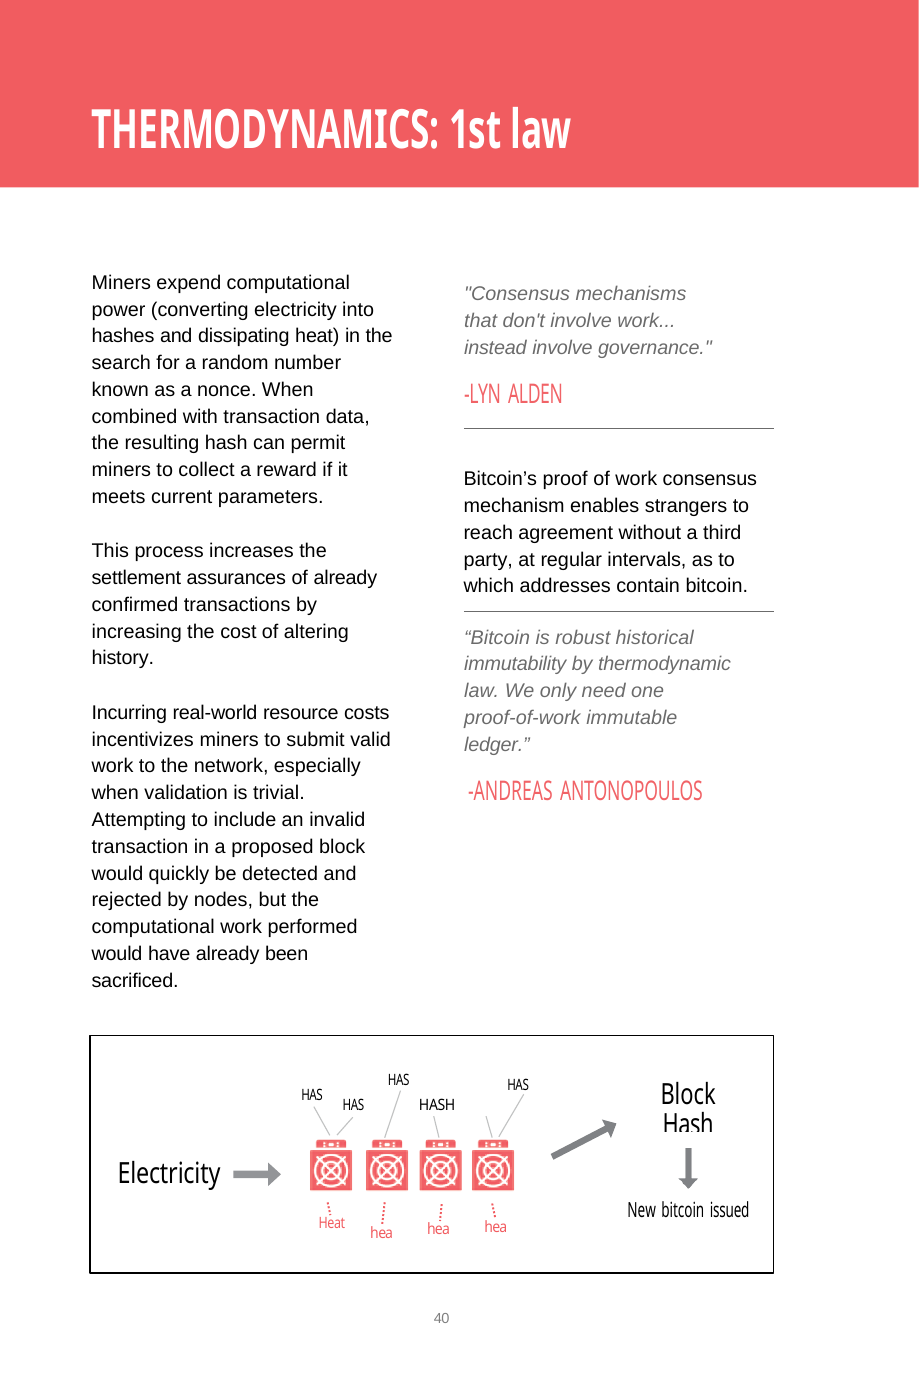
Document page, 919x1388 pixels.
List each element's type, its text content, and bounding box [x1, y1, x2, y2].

text Miners expend computational power (converting electricity into hashes and dissipating heat) in the search for a random number known as a nonce. When combined with transaction data, the resulting hash can permit miners to collect a reward if it meets current parameters. [91, 271, 395, 508]
picture [417, 1137, 463, 1193]
text “Bitcoin is robust historical immutability by thermodynamic law. We only need one [464, 626, 734, 702]
text Bitcoin’s proof of work consensus mechanism enables strangers to reach agreement without a third party, at regular intervals, as to which addresses contain bitcoin. [463, 467, 784, 597]
text "Consensus mechanisms that don't involve work... instead involve governance." [464, 282, 718, 358]
picture [308, 1137, 353, 1192]
text -ANDREAS ANTONOPOULOS [468, 771, 919, 808]
text proof-of-work immutable ledger.” [464, 706, 718, 756]
picture [470, 1137, 515, 1193]
text -LYN ALDEN [464, 374, 919, 411]
text This process increases the settlement assurances of already confirmed transactions by increasing the cost of altering history. [91, 539, 400, 669]
text Incurring real-world resource costs incentivizes miners to submit valid work to the network, especially when validation is trivial. [91, 701, 400, 804]
picture [678, 1148, 698, 1189]
picture [364, 1137, 409, 1193]
text Attempting to include an invalid transaction in a proposed block would quickly be detected and rejected by nodes, but the computational work performed would have already been sacrificed. [91, 808, 400, 991]
